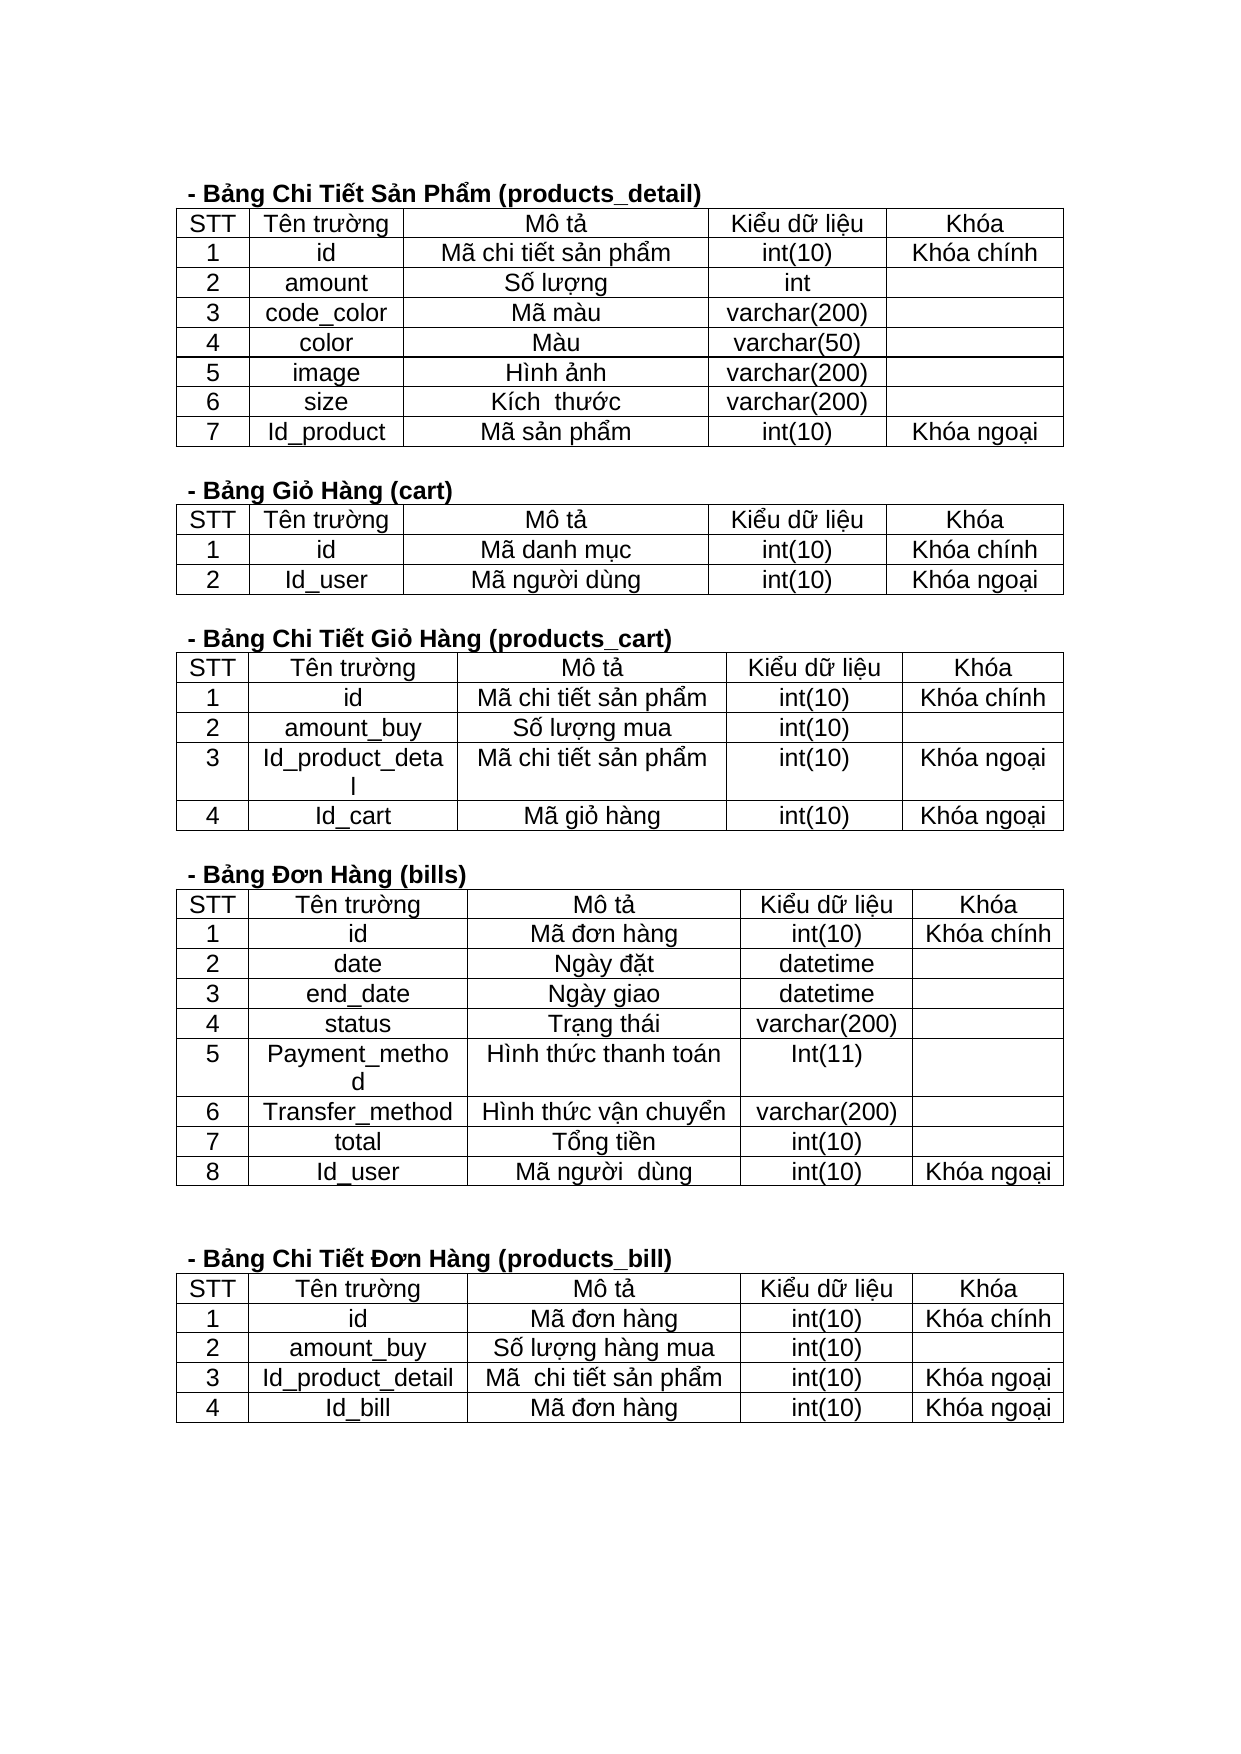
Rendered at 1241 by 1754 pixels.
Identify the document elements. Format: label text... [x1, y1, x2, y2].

table_cell Khóa chính [887, 238, 1063, 267]
table_cell int(10) [741, 1363, 912, 1392]
table_cell Hình ảnh [404, 358, 708, 386]
table_cell amount [250, 268, 403, 297]
table_cell 3 [177, 1363, 248, 1392]
table_cell end_date [249, 979, 467, 1008]
text - Bảng Chi Tiết Giỏ Hàng (products_cart) [187, 623, 1053, 652]
table_cell id [249, 683, 457, 712]
table_cell Số lượng [404, 268, 708, 297]
table_cell int(10) [741, 1157, 912, 1185]
table_cell 2 [177, 713, 248, 742]
table_header Mô tả [404, 505, 708, 534]
text - Bảng Giỏ Hàng (cart) [187, 476, 1053, 504]
table_cell 4 [177, 1009, 248, 1037]
table_cell Mã người dùng [468, 1157, 740, 1185]
table_cell 3 [177, 298, 249, 327]
table_cell 2 [177, 949, 248, 978]
table_cell int(10) [727, 683, 902, 712]
table_cell 6 [177, 1097, 248, 1126]
table_cell Mã giỏ hàng [458, 801, 726, 830]
table_cell 1 [177, 919, 248, 948]
table_cell Khóa chính [913, 1304, 1063, 1332]
table_cell varchar(50) [709, 328, 886, 356]
table_cell Khóa ngoại [913, 1363, 1063, 1392]
table_cell varchar(200) [741, 1097, 912, 1126]
text - Bảng Đơn Hàng (bills) [187, 860, 1053, 888]
table_cell Khóa ngoại [913, 1393, 1063, 1422]
table_cell Ngày giao [468, 979, 740, 1008]
table_header Kiểu dữ liệu [741, 890, 912, 918]
table_cell int(10) [709, 417, 886, 446]
table_header STT [177, 209, 249, 237]
table_cell int(10) [709, 535, 886, 564]
table_cell Id_user [249, 1157, 467, 1185]
table_header Kiểu dữ liệu [741, 1274, 912, 1302]
table_header Khóa [903, 653, 1063, 682]
table_cell [887, 358, 1063, 386]
table_cell code_color [250, 298, 403, 327]
table_cell 8 [177, 1157, 248, 1185]
table_header Kiểu dữ liệu [709, 209, 886, 237]
table_cell Ngày đặt [468, 949, 740, 978]
table_cell datetime [741, 949, 912, 978]
table_cell [913, 1333, 1063, 1362]
table_cell [913, 979, 1063, 1008]
table_cell [887, 328, 1063, 356]
table_header Mô tả [468, 890, 740, 918]
table_cell amount_buy [249, 1333, 467, 1362]
table_cell int(10) [741, 1127, 912, 1156]
table_cell Hình thức thanh toán [468, 1039, 740, 1096]
table_cell Hình thức vận chuyển [468, 1097, 740, 1126]
table_cell varchar(200) [709, 358, 886, 386]
table_header Tên trường [250, 209, 403, 237]
table_cell int(10) [741, 1304, 912, 1332]
table_cell 3 [177, 979, 248, 1008]
table_cell [887, 298, 1063, 327]
table_cell Id_product [250, 417, 403, 446]
table_cell Khóa ngoại [887, 417, 1063, 446]
table_cell Payment_method [249, 1039, 467, 1096]
table_header Mô tả [404, 209, 708, 237]
table_header STT [177, 505, 249, 534]
table_header Khóa [913, 1274, 1063, 1302]
table_cell 4 [177, 1393, 248, 1422]
table_cell Mã sản phẩm [404, 417, 708, 446]
table_cell int(10) [741, 1393, 912, 1422]
table_cell image [250, 358, 403, 386]
table_cell [913, 1097, 1063, 1126]
table_cell id [250, 535, 403, 564]
table_cell [913, 949, 1063, 978]
table_header Mô tả [468, 1274, 740, 1302]
table_header Khóa [887, 505, 1063, 534]
table_cell status [249, 1009, 467, 1037]
table_cell 3 [177, 743, 248, 800]
table_cell Khóa ngoại [903, 743, 1063, 800]
table_cell 1 [177, 535, 249, 564]
table_cell Mã chi tiết sản phẩm [458, 743, 726, 800]
table_header STT [177, 890, 248, 918]
table_cell Id_product_detail [249, 1363, 467, 1392]
table_cell Int(11) [741, 1039, 912, 1096]
table_header Kiểu dữ liệu [727, 653, 902, 682]
table_cell int(10) [727, 801, 902, 830]
text - Bảng Chi Tiết Sản Phẩm (products_detail) [187, 179, 1053, 207]
table_header Mô tả [458, 653, 726, 682]
table_cell Tổng tiền [468, 1127, 740, 1156]
table_cell Mã chi tiết sản phẩm [404, 238, 708, 267]
table_header Khóa [887, 209, 1063, 237]
table_cell datetime [741, 979, 912, 1008]
table_header Khóa [913, 890, 1063, 918]
table_cell Mã danh mục [404, 535, 708, 564]
table_cell Khóa chính [887, 535, 1063, 564]
table_cell int [709, 268, 886, 297]
table_cell Màu [404, 328, 708, 356]
table_cell 4 [177, 801, 248, 830]
table_cell Số lượng mua [458, 713, 726, 742]
table_cell date [249, 949, 467, 978]
table_cell Trạng thái [468, 1009, 740, 1037]
table_cell 1 [177, 683, 248, 712]
table_cell varchar(200) [709, 387, 886, 416]
text - Bảng Chi Tiết Đơn Hàng (products_bill) [187, 1244, 1053, 1273]
table_cell int(10) [741, 1333, 912, 1362]
table_cell id [249, 919, 467, 948]
table_cell [887, 387, 1063, 416]
table_cell int(10) [709, 565, 886, 594]
table_cell Mã đơn hàng [468, 1393, 740, 1422]
table_cell 5 [177, 1039, 248, 1096]
table_cell [913, 1039, 1063, 1096]
table_header Kiểu dữ liệu [709, 505, 886, 534]
table_header STT [177, 1274, 248, 1302]
table_cell amount_buy [249, 713, 457, 742]
table_cell Khóa chính [903, 683, 1063, 712]
table_cell id [250, 238, 403, 267]
table_cell Transfer_method [249, 1097, 467, 1126]
table_cell Kích thước [404, 387, 708, 416]
table_cell Khóa chính [913, 919, 1063, 948]
table_cell varchar(200) [741, 1009, 912, 1037]
table_cell Id_user [250, 565, 403, 594]
table_cell [913, 1009, 1063, 1037]
table_cell size [250, 387, 403, 416]
table_cell Mã màu [404, 298, 708, 327]
table_cell Id_product_detal [249, 743, 457, 800]
table_cell int(10) [741, 919, 912, 948]
table_cell id [249, 1304, 467, 1332]
table_cell Số lượng hàng mua [468, 1333, 740, 1362]
table_header Tên trường [250, 505, 403, 534]
table_cell int(10) [709, 238, 886, 267]
table_cell 5 [177, 358, 249, 386]
table_cell 2 [177, 1333, 248, 1362]
table_cell [887, 268, 1063, 297]
table_cell Id_bill [249, 1393, 467, 1422]
table_cell 4 [177, 328, 249, 356]
table_cell Khóa ngoại [913, 1157, 1063, 1185]
table_cell Mã người dùng [404, 565, 708, 594]
table_cell total [249, 1127, 467, 1156]
table_cell [913, 1127, 1063, 1156]
table_cell Mã chi tiết sản phẩm [468, 1363, 740, 1392]
table_cell 7 [177, 417, 249, 446]
table_cell 1 [177, 238, 249, 267]
table_header STT [177, 653, 248, 682]
table_cell int(10) [727, 743, 902, 800]
table_cell 7 [177, 1127, 248, 1156]
table_cell varchar(200) [709, 298, 886, 327]
table_header Tên trường [249, 1274, 467, 1302]
table_cell Mã chi tiết sản phẩm [458, 683, 726, 712]
table_header Tên trường [249, 653, 457, 682]
table_cell 2 [177, 268, 249, 297]
table_cell int(10) [727, 713, 902, 742]
table_cell Mã đơn hàng [468, 1304, 740, 1332]
table_cell 2 [177, 565, 249, 594]
table_cell Khóa ngoại [903, 801, 1063, 830]
table_cell [903, 713, 1063, 742]
table_cell Khóa ngoại [887, 565, 1063, 594]
table_header Tên trường [249, 890, 467, 918]
table_cell 6 [177, 387, 249, 416]
table_cell Id_cart [249, 801, 457, 830]
table_cell color [250, 328, 403, 356]
table_cell 1 [177, 1304, 248, 1332]
table_cell Mã đơn hàng [468, 919, 740, 948]
